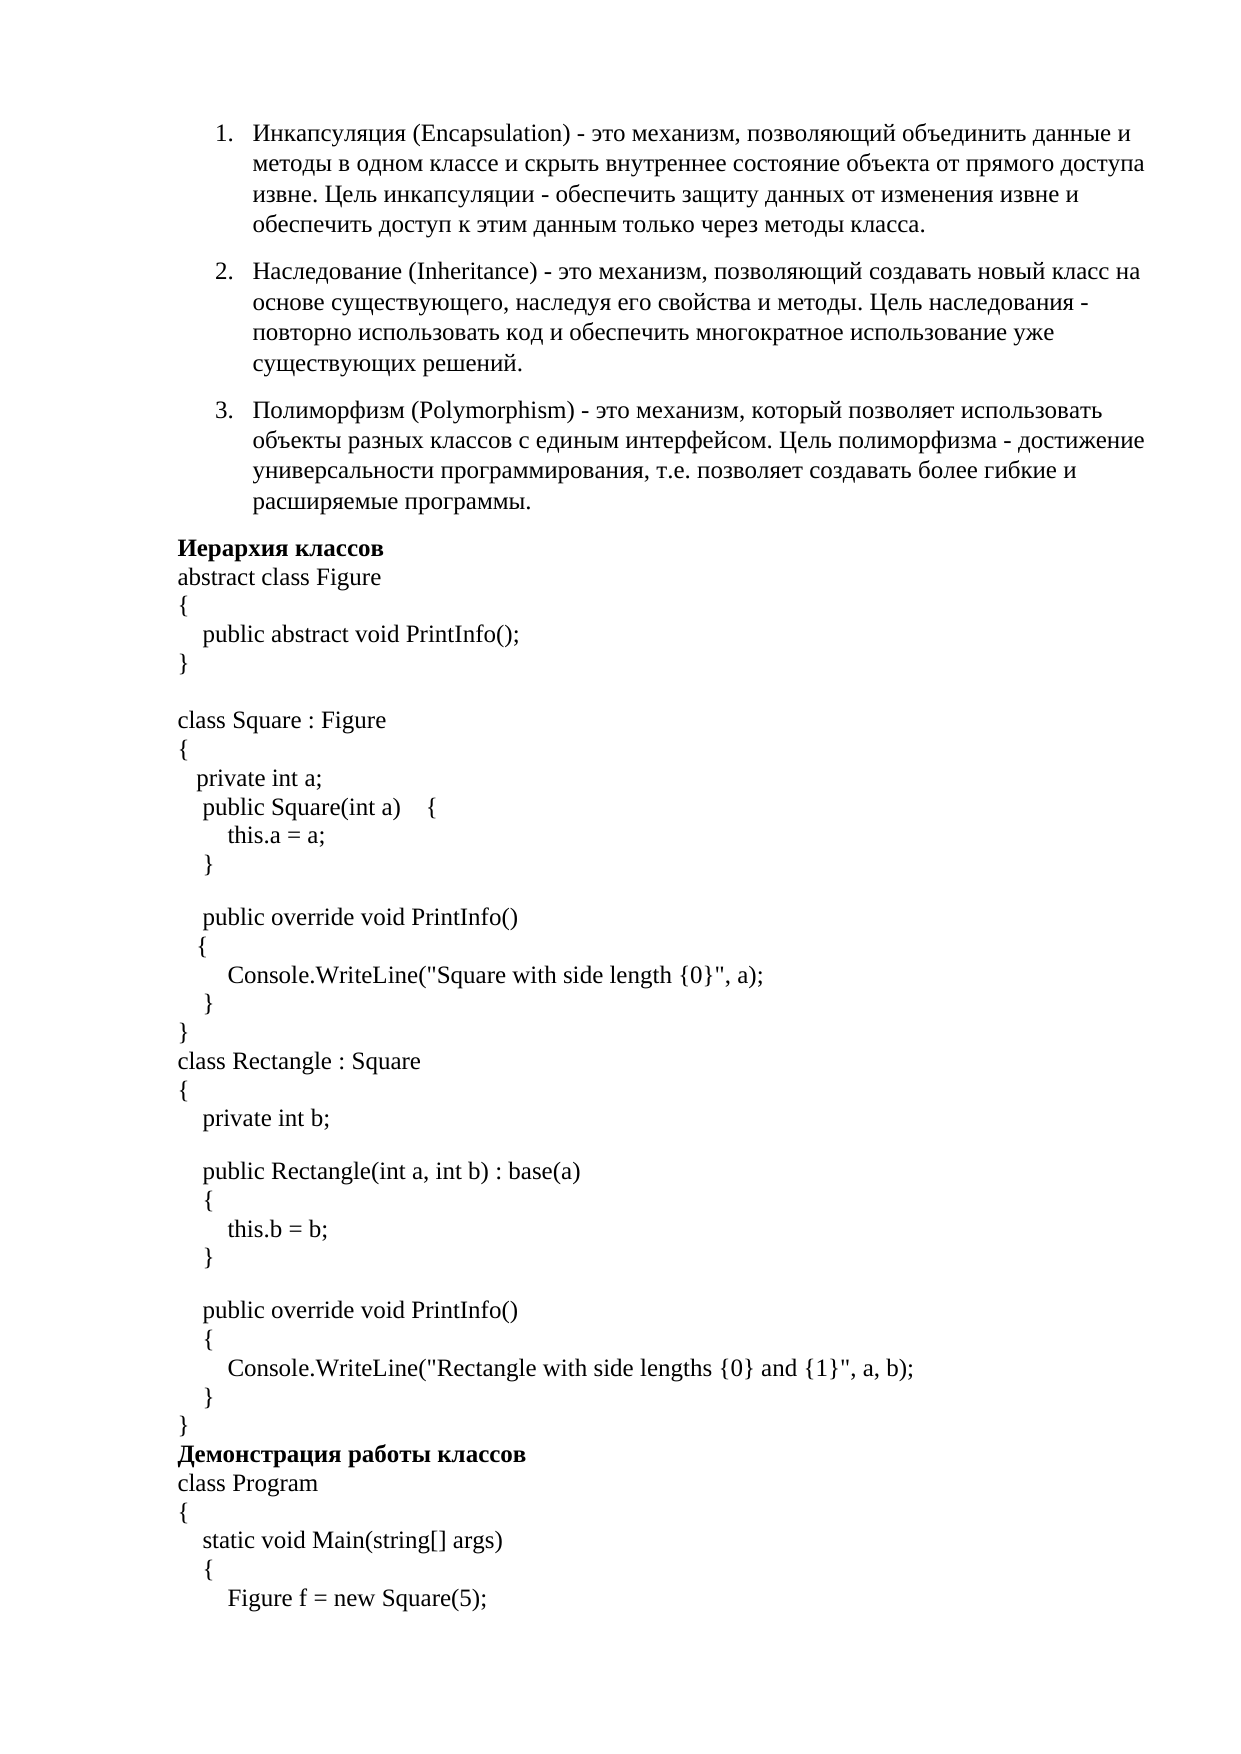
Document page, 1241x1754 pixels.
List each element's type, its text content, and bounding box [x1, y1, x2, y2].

text { [177, 1075, 1166, 1103]
text class Rectangle : Square [177, 1046, 1166, 1075]
text } [177, 1382, 1166, 1410]
text private int b; [177, 1103, 1166, 1132]
text { [177, 1497, 1166, 1525]
text Демонстрация работы классов [177, 1439, 1166, 1468]
text class Program [177, 1468, 1166, 1497]
text { [177, 1324, 1166, 1353]
list Полиморфизм (Polymorphism) - это механизм, который позволяет использовать объекты разных классов с единым интерфейсом. Цель полиморфизма - достижение универсальности программирования, т.е. позволяет создавать более гибкие и расширяемые программы. [215, 395, 1166, 515]
text static void Main(string[] args) [177, 1525, 1166, 1554]
text Console.WriteLine("Rectangle with side lengths {0} and {1}", a, b); [177, 1353, 1166, 1382]
text this.b = b; [177, 1214, 1166, 1242]
text { [177, 734, 1166, 763]
text Console.WriteLine("Square with side length {0}", a); [177, 960, 1166, 988]
text public Rectangle(int a, int b) : base(a) [177, 1156, 1166, 1185]
text { [177, 931, 1166, 960]
text } [177, 1410, 1166, 1439]
text Иерархия классов [177, 533, 1166, 562]
text this.a = a; [177, 821, 1166, 849]
text public abstract void PrintInfo(); [177, 619, 1166, 648]
text class Square : Figure [177, 706, 1166, 734]
text } [177, 988, 1166, 1017]
text } [177, 1242, 1166, 1271]
text public override void PrintInfo() [177, 1295, 1166, 1324]
text } [177, 648, 1166, 677]
text public Square(int a) { [177, 792, 1166, 821]
list Наследование (Inheritance) - это механизм, позволяющий создавать новый класс на основе существующего, наследуя его свойства и методы. Цель наследования - повторно использовать код и обеспечить многократное использование уже существующих решений. [215, 256, 1166, 376]
text public override void PrintInfo() [177, 902, 1166, 931]
text abstract class Figure [177, 562, 1166, 591]
text { [177, 1185, 1166, 1214]
list Инкапсуляция (Encapsulation) - это механизм, позволяющий объединить данные и методы в одном классе и скрыть внутреннее состояние объекта от прямого доступа извне. Цель инкапсуляции - обеспечить защиту данных от изменения извне и обеспечить доступ к этим данным только через методы класса. [215, 118, 1166, 238]
text } [177, 1017, 1166, 1046]
text { [177, 591, 1166, 619]
text Figure f = new Square(5); [177, 1583, 1166, 1612]
text } [177, 849, 1166, 878]
text private int a; [177, 763, 1166, 792]
text { [177, 1554, 1166, 1583]
